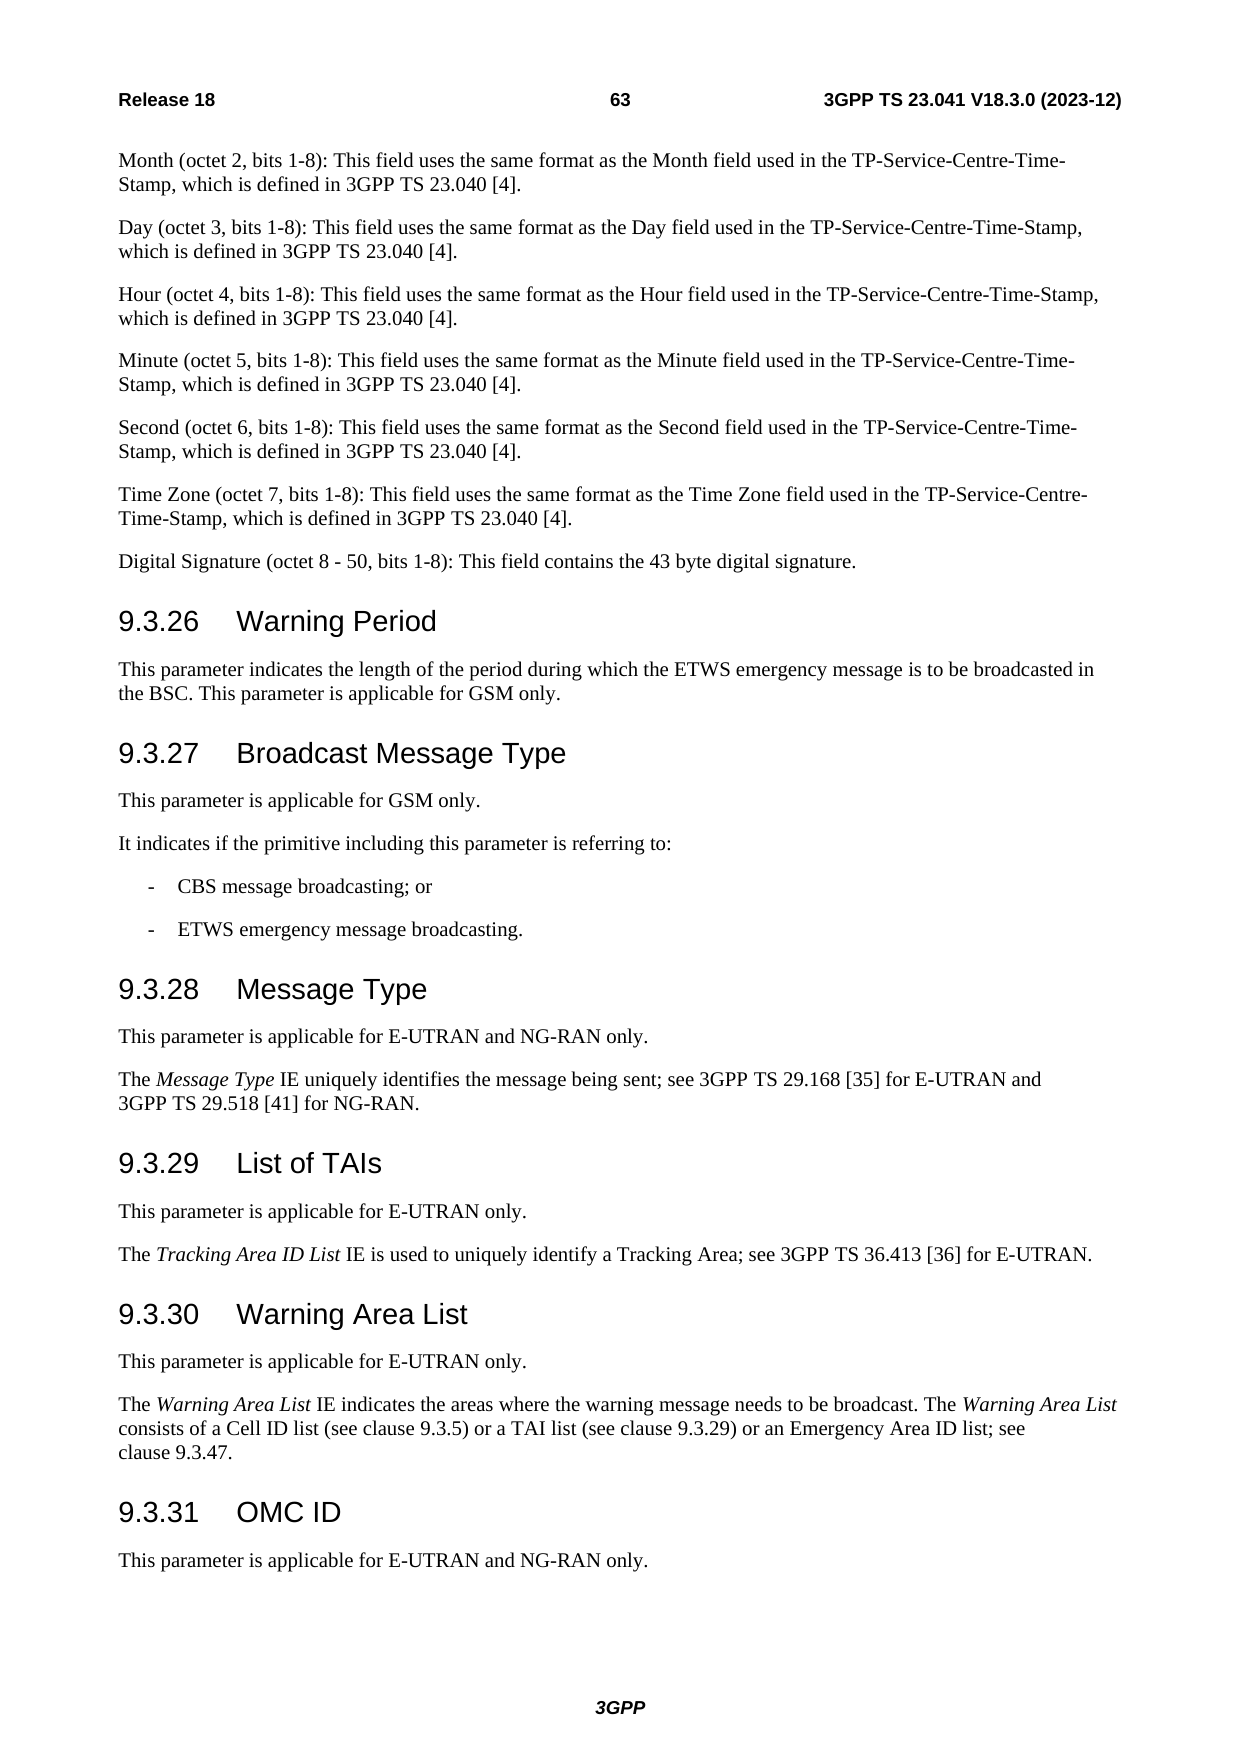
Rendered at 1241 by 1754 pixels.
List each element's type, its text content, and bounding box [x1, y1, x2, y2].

text This parameter is applicable for E-UTRAN and NG-RAN only. [118, 1548, 1122, 1572]
text Month (octet 2, bits 1-8): This field uses the same format as the Month field used in the TP-Service-Centre-Time-Stamp, which is defined in 3GPP TS 23.040 [4]. [118, 148, 1122, 196]
text The Warning Area List IE indicates the areas where the warning message needs to be broadcast. The Warning Area List consists of a Cell ID list (see clause 9.3.5) or a TAI list (see clause 9.3.29) or an Emergency Area ID list; see clause 9.3.47. [118, 1392, 1122, 1464]
text Time Zone (octet 7, bits 1-8): This field uses the same format as the Time Zone field used in the TP-Service-Centre-Time-Stamp, which is defined in 3GPP TS 23.040 [4]. [118, 482, 1122, 530]
subtitle 9.3.29 List of TAIs [118, 1146, 1122, 1180]
text Hour (octet 4, bits 1-8): This field uses the same format as the Hour field used in the TP-Service-Centre-Time-Stamp, which is defined in 3GPP TS 23.040 [4]. [118, 281, 1122, 329]
text The Message Type IE uniquely identifies the message being sent; see 3GPP TS 29.168 [35] for E-UTRAN and 3GPP TS 29.518 [41] for NG-RAN. [118, 1067, 1122, 1115]
subtitle 9.3.28 Message Type [118, 972, 1122, 1006]
text This parameter is applicable for GSM only. [118, 788, 1122, 812]
subtitle 9.3.26 Warning Period [118, 604, 1122, 638]
text The Tracking Area ID List IE is used to uniquely identify a Tracking Area; see 3GPP TS 36.413 [36] for E-UTRAN. [118, 1242, 1122, 1266]
text - ETWS emergency message broadcasting. [148, 917, 1122, 941]
subtitle 9.3.31 OMC ID [118, 1495, 1122, 1529]
text Minute (octet 5, bits 1-8): This field uses the same format as the Minute field used in the TP-Service-Centre-Time-Stamp, which is defined in 3GPP TS 23.040 [4]. [118, 348, 1122, 396]
text This parameter is applicable for E-UTRAN and NG-RAN only. [118, 1024, 1122, 1048]
text This parameter indicates the length of the period during which the ETWS emergency message is to be broadcasted in the BSC. This parameter is applicable for GSM only. [118, 657, 1122, 705]
text Second (octet 6, bits 1-8): This field uses the same format as the Second field used in the TP-Service-Centre-Time-Stamp, which is defined in 3GPP TS 23.040 [4]. [118, 415, 1122, 463]
text It indicates if the primitive including this parameter is referring to: [118, 831, 1122, 855]
text This parameter is applicable for E-UTRAN only. [118, 1199, 1122, 1223]
subtitle 9.3.27 Broadcast Message Type [118, 736, 1122, 769]
subtitle 9.3.30 Warning Area List [118, 1297, 1122, 1330]
text - CBS message broadcasting; or [148, 874, 1122, 898]
text Digital Signature (octet 8 - 50, bits 1-8): This field contains the 43 byte digital signature. [118, 549, 1122, 573]
text This parameter is applicable for E-UTRAN only. [118, 1349, 1122, 1373]
text Day (octet 3, bits 1-8): This field uses the same format as the Day field used in the TP-Service-Centre-Time-Stamp, which is defined in 3GPP TS 23.040 [4]. [118, 214, 1122, 263]
